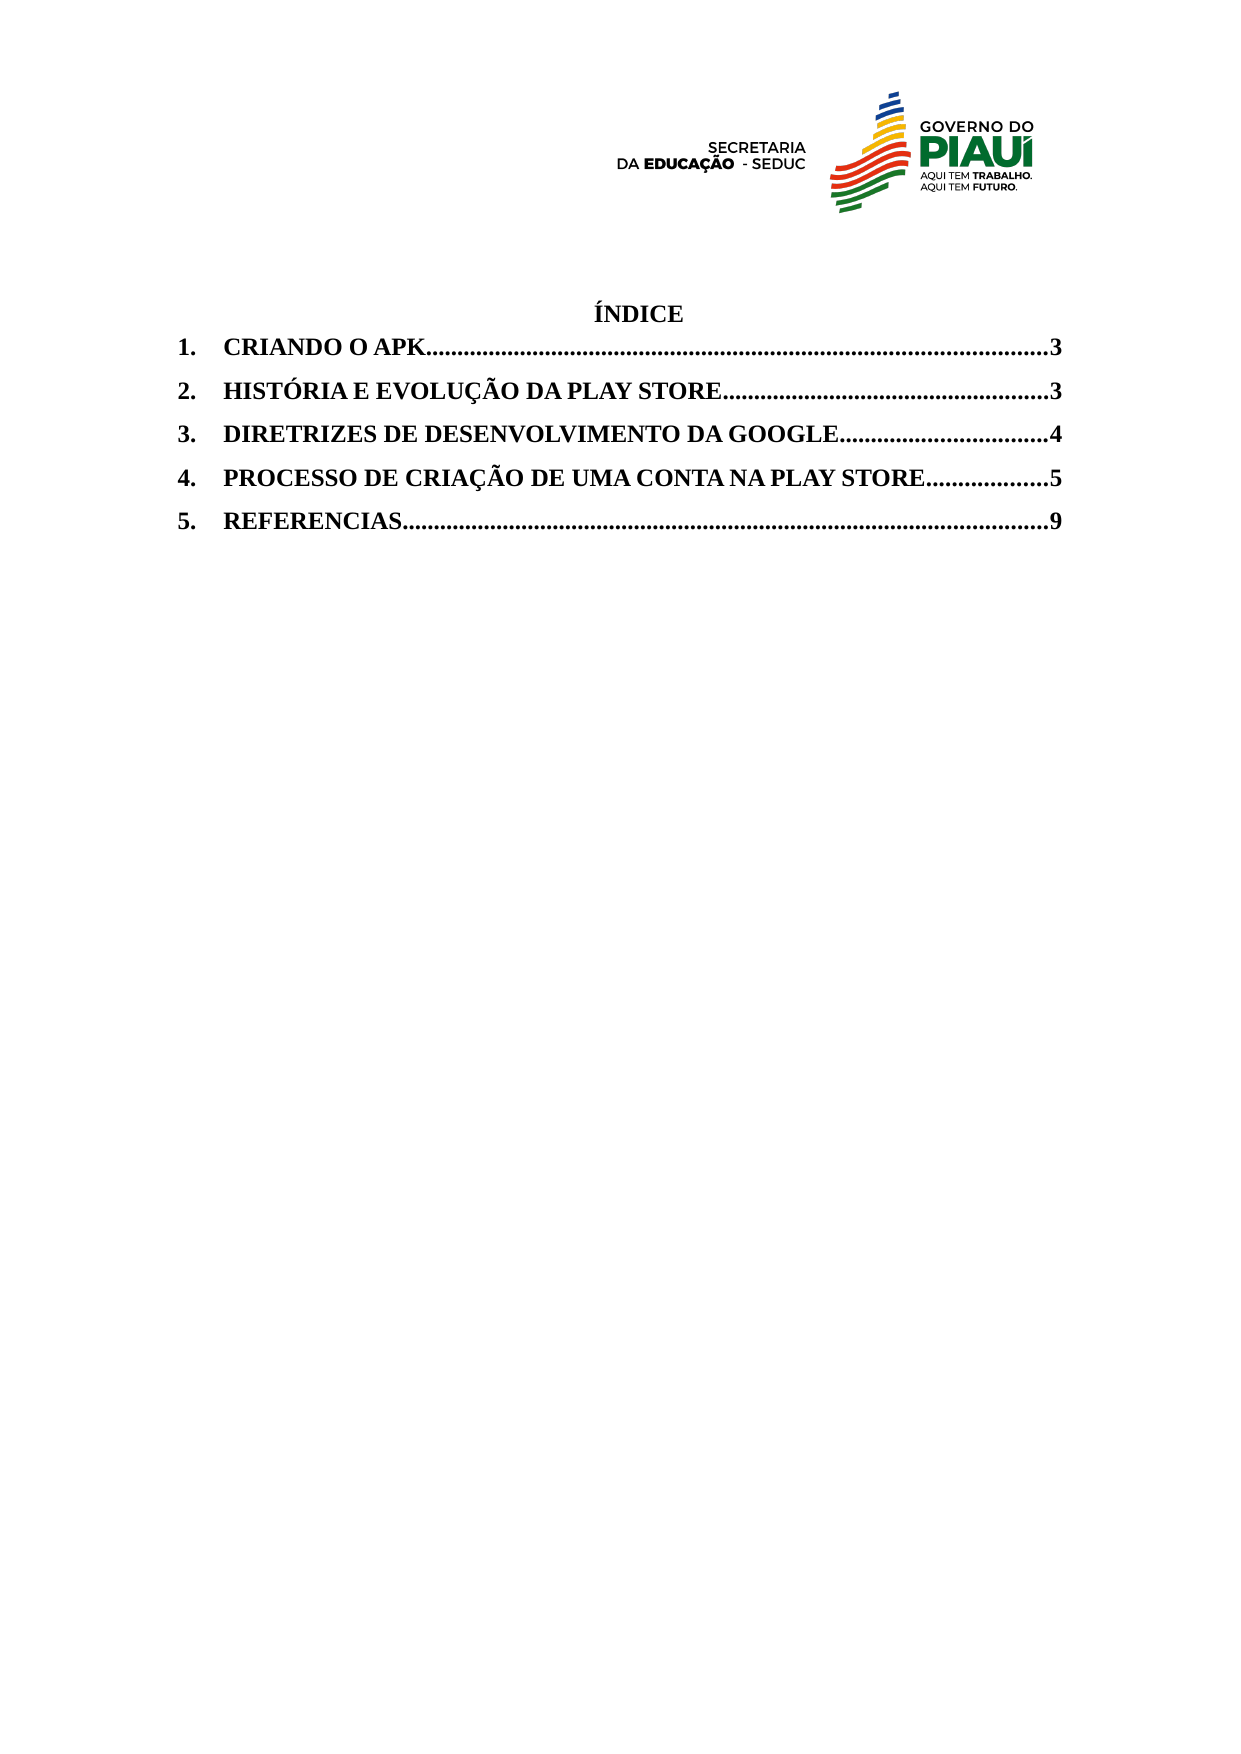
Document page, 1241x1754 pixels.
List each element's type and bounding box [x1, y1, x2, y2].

picture [587, 73, 1064, 234]
